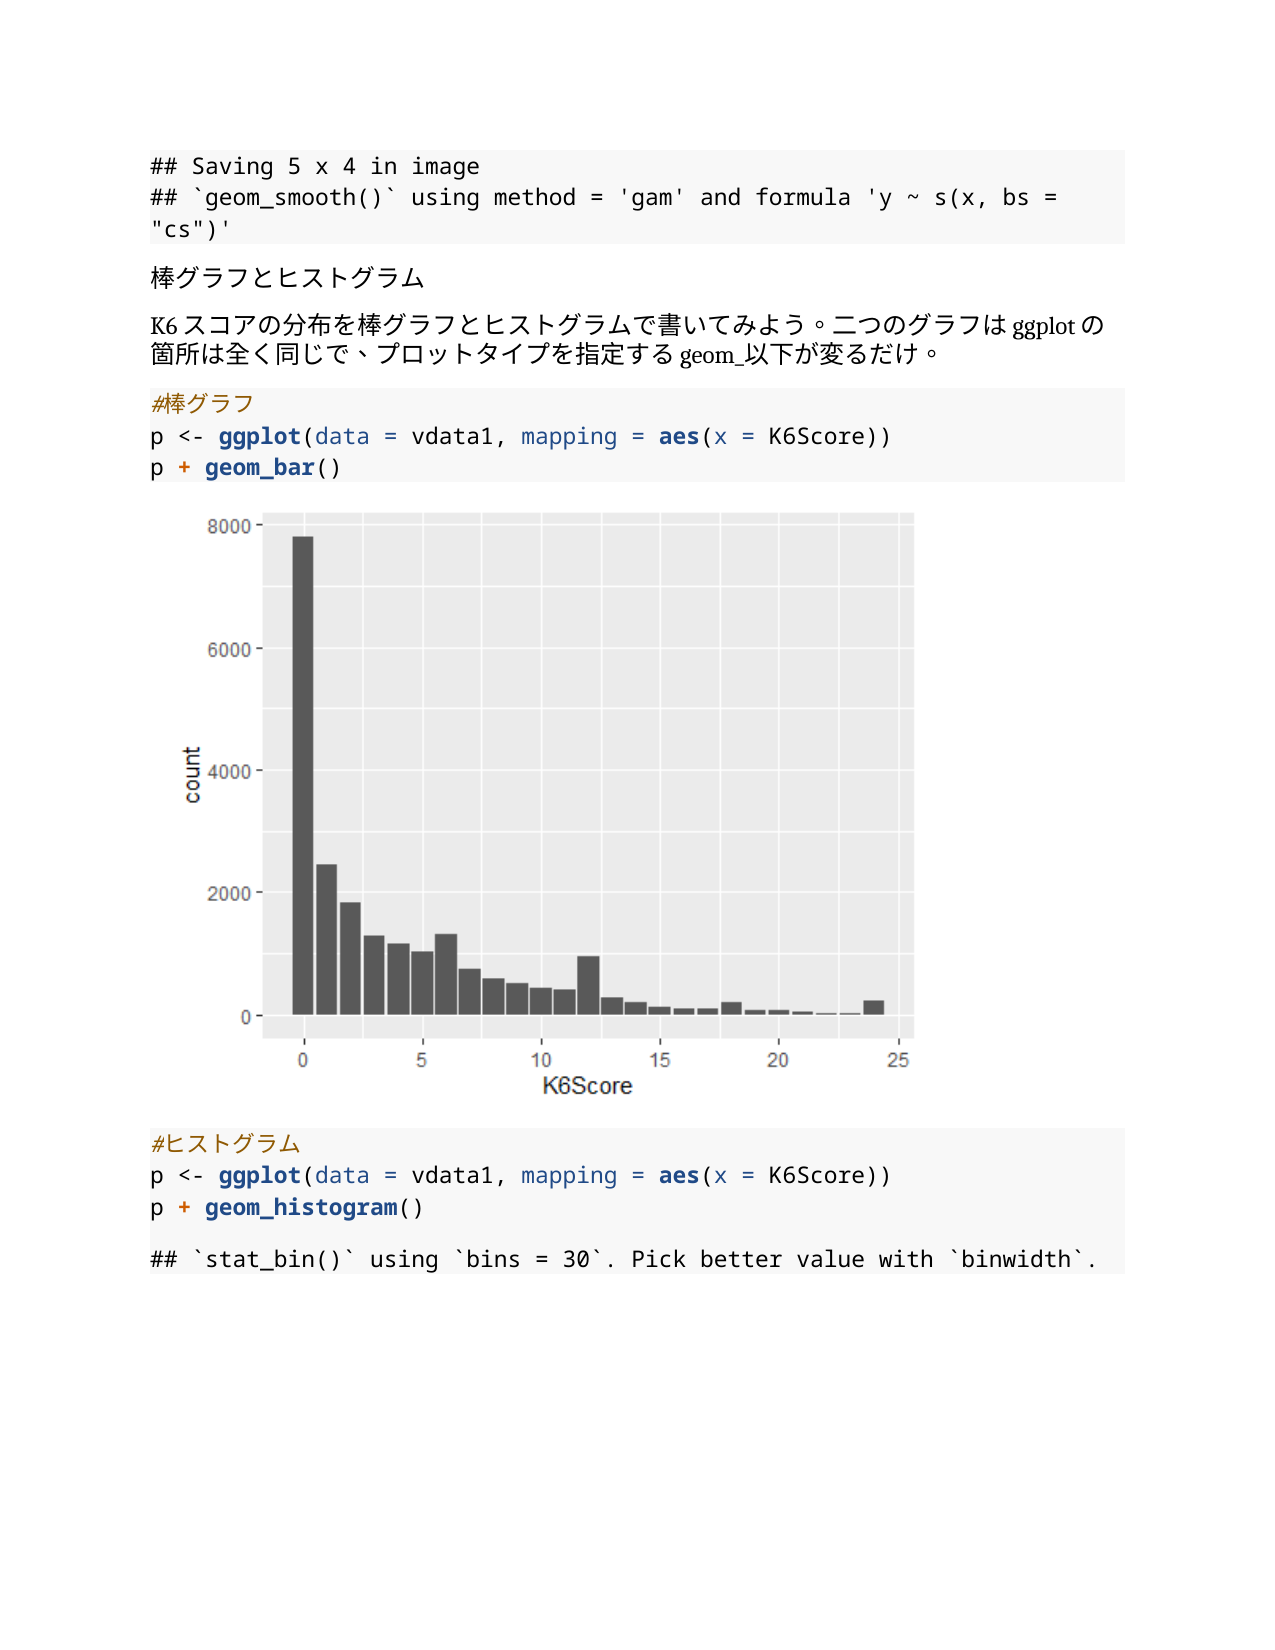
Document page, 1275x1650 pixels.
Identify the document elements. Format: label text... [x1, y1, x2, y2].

text K6スコアの分布を棒グラフとヒストグラムで書いてみよう。二つのグラフはggplotの箇所は全く同じで、プロットタイプを指定するgeom_以下が変るだけ。 [150, 312, 1125, 369]
text #ヒストグラム p <- ggplot(data = vdata1, mapping = aes(x = K6Score)) p + geom_histogram() [164, 1128, 1125, 1222]
text 棒グラフとヒストグラム [150, 264, 1125, 293]
picture [168, 502, 927, 1110]
text ## Saving 5 x 4 in image ## `geom_smooth()` using method = 'gam' and formula 'y ~ s(x, bs = "cs")' [150, 150, 1125, 244]
text #棒グラフ p <- ggplot(data = vdata1, mapping = aes(x = K6Score)) p + geom_bar() [150, 388, 1125, 482]
text ## `stat_bin()` using `bins = 30`. Pick better value with `binwidth`. [150, 1243, 1125, 1274]
